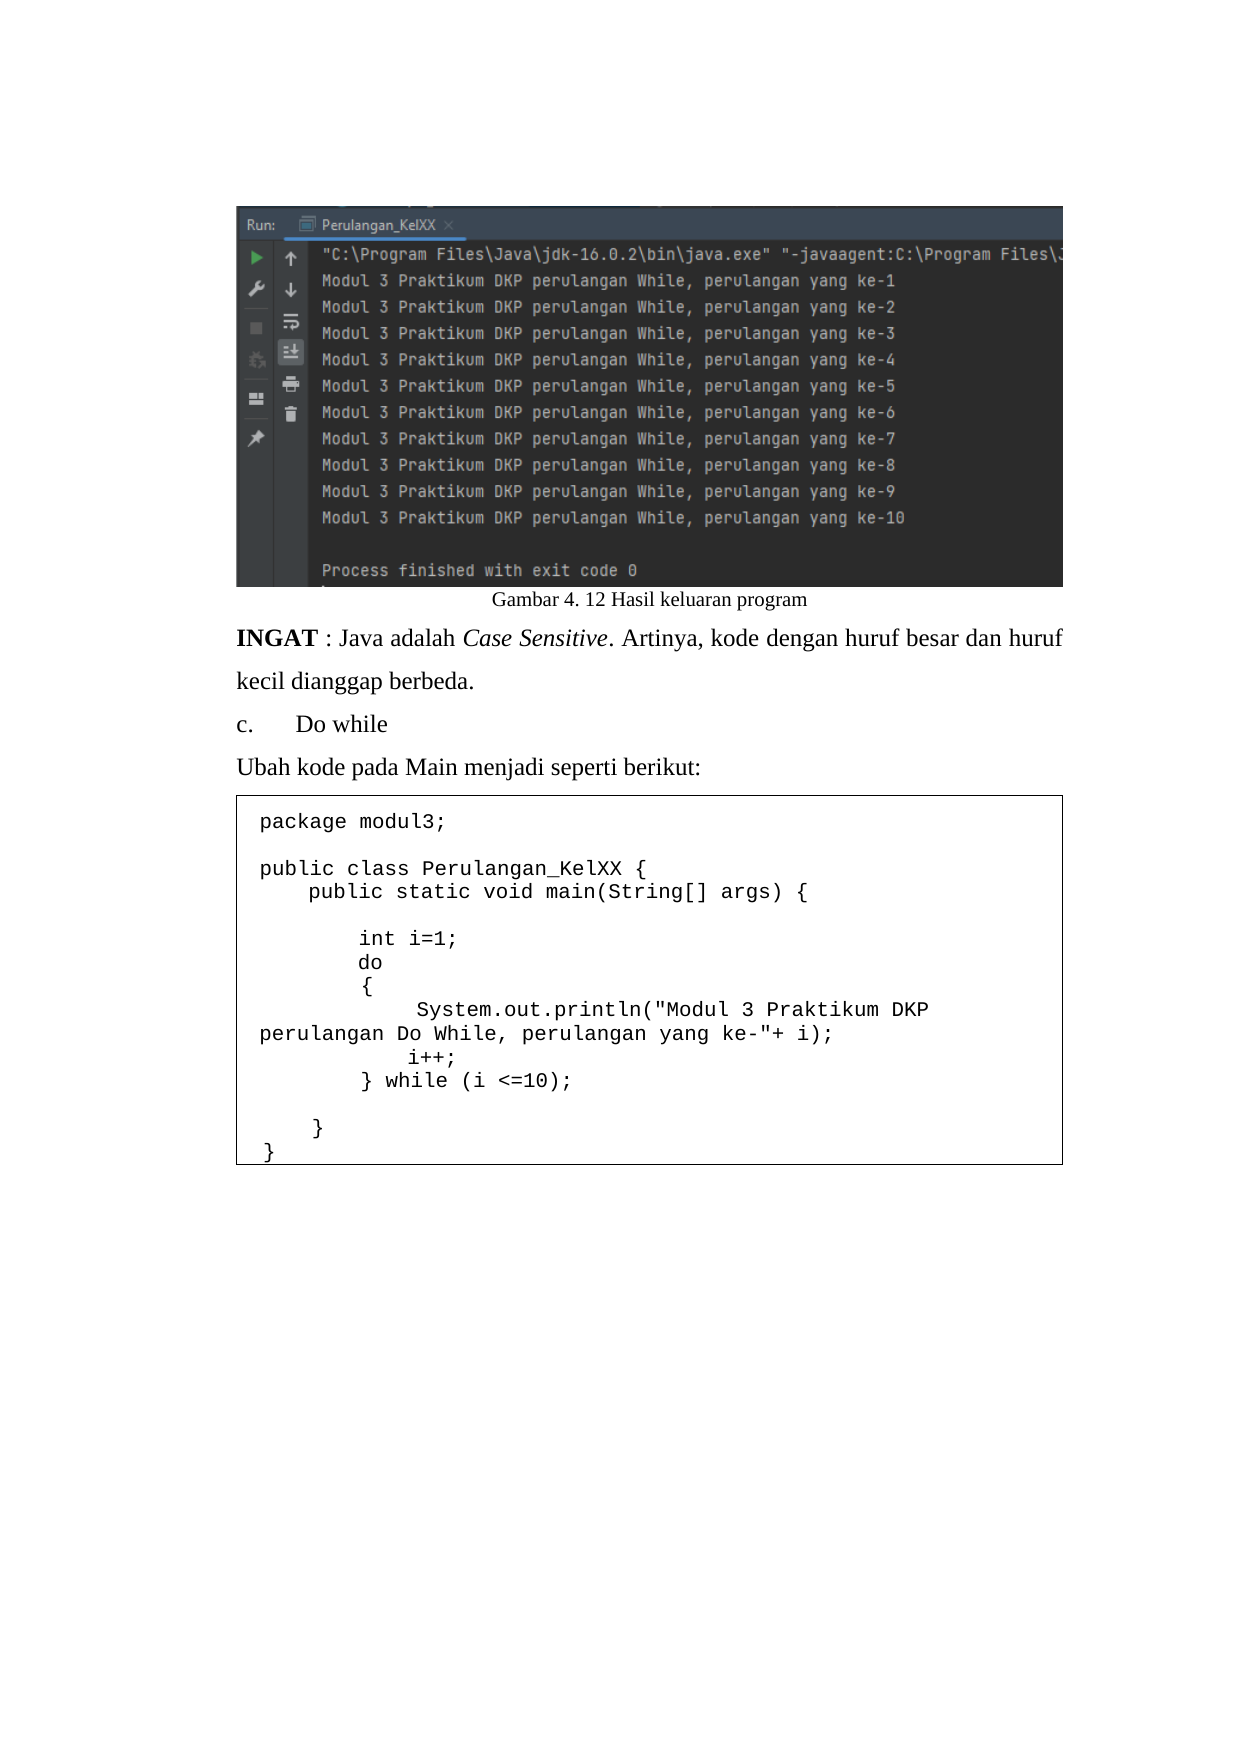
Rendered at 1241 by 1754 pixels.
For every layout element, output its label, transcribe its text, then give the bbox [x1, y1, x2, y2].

table_header package modul3; public class Perulangan_KelXX { public static void main(String[] args) { int i=1; do { System.out.println("Modul 3 Praktikum DKP perulangan Do While, perulangan yang ke-"+ i); i++; } while (i <=10); } } [237, 796, 1062, 1164]
text Ubah kode pada Main menjadi seperti berikut: [236, 752, 1063, 781]
text INGAT : Java adalah Case Sensitive. Artinya, kode dengan huruf besar dan huruf kecil dianggap berbeda. [236, 623, 1063, 694]
text Gambar 4. 12 Hasil keluaran program [236, 587, 1063, 611]
list Do while [236, 709, 1063, 738]
picture [236, 206, 1063, 587]
